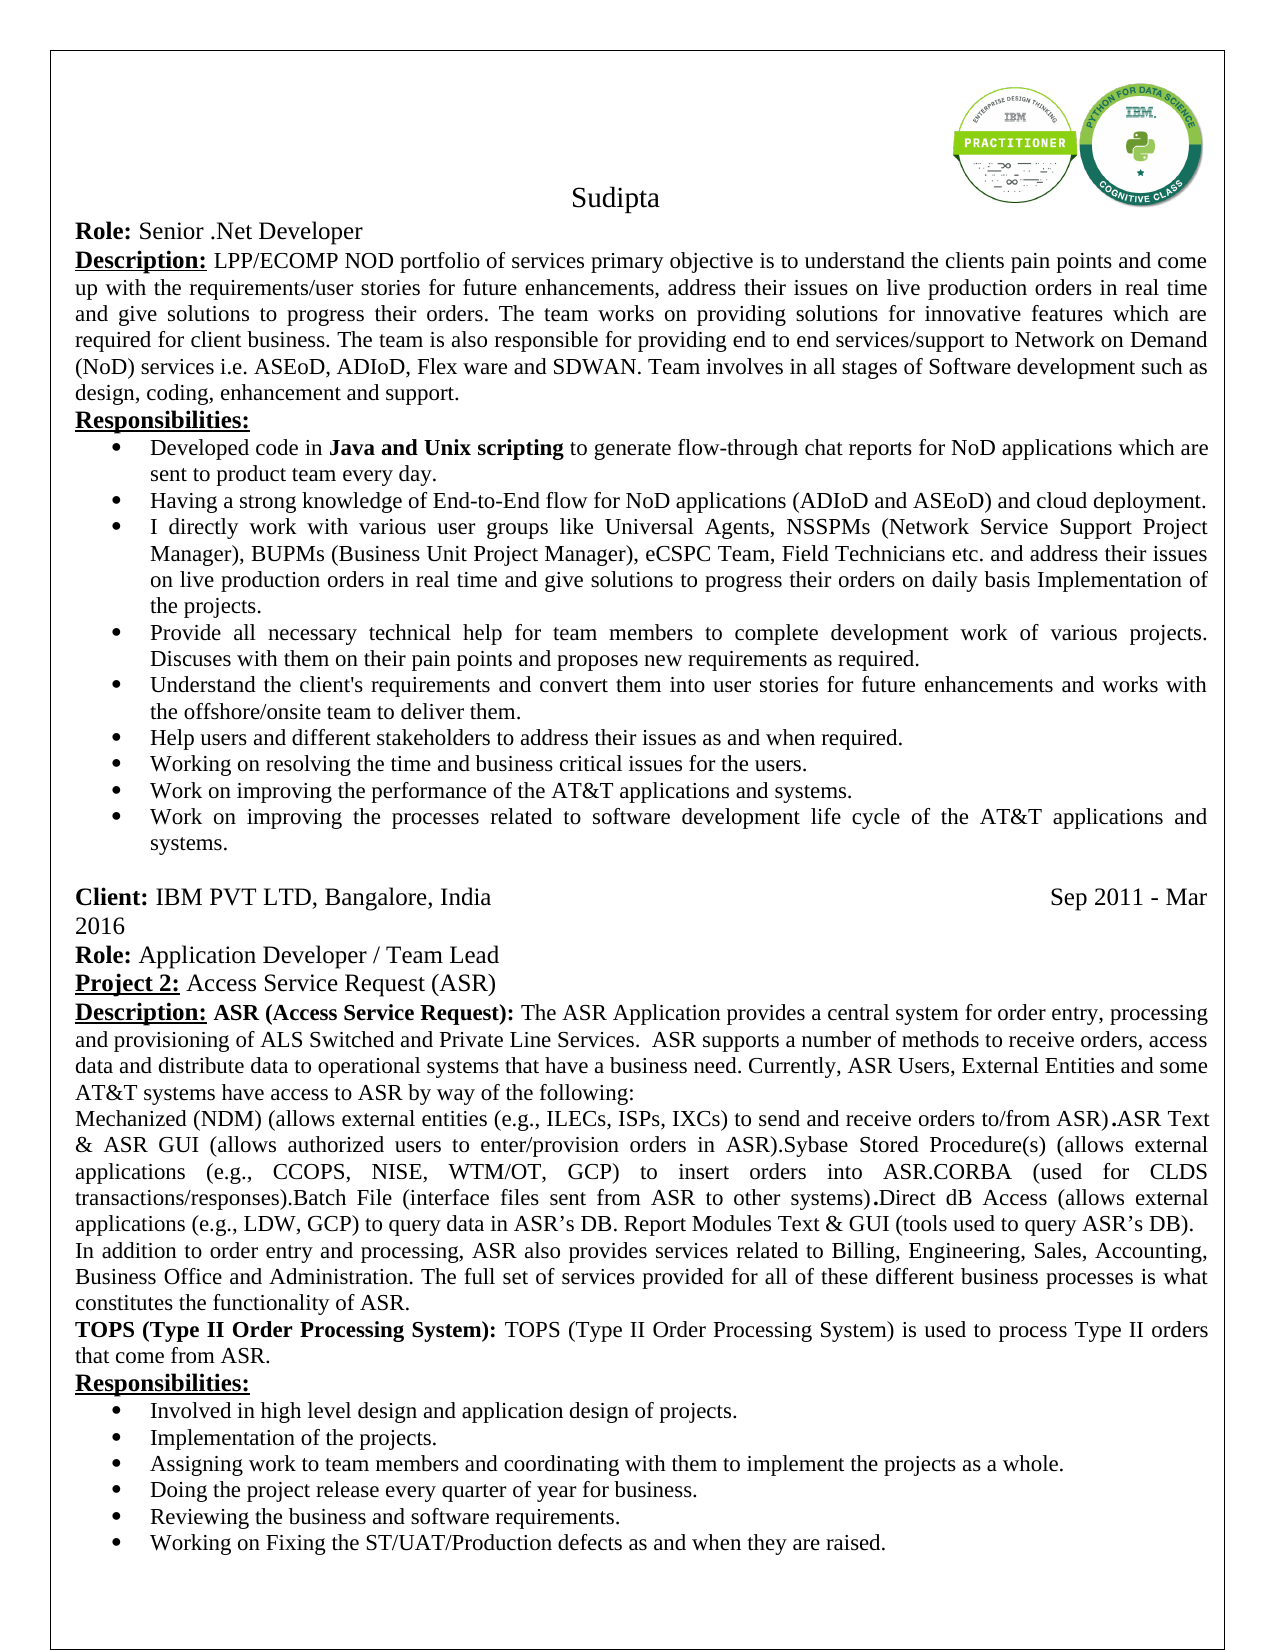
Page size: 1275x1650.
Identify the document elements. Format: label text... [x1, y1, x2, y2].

list Understand the client's requirements and convert them into user stories for future enhancements and works with the offshore/onsite team to deliver them. [112, 671, 1209, 724]
list Reviewing the business and software requirements. [112, 1503, 1209, 1529]
list Work on improving the performance of the AT&T applications and systems. [112, 777, 1209, 803]
list Work on improving the processes related to software development life cycle of the AT&T applications and systems. [112, 803, 1209, 856]
picture [952, 81, 1204, 208]
list Help users and different stakeholders to address their issues as and when required. [112, 724, 1209, 750]
text Client: IBM PVT LTD, Bangalore, India Sep 2011 - Mar 2016 Role: Application Developer / Team Lead Project 2: Access Service Request (ASR) Description: ASR (Access Service Request): The ASR Application provides a central system for order entry, processing and provisioning of ALS Switched and Private Line Services. ASR supports a number of methods to receive orders, access data and distribute data to operational systems that have a business need. Currently, ASR Users, External Entities and some AT&T systems have access to ASR by way of the following: [75, 856, 1209, 1105]
text TOPS (Type II Order Processing System): TOPS (Type II Order Processing System) is used to process Type II orders that come from ASR. [75, 1316, 1209, 1368]
list Developed code in Java and Unix scripting to generate flow-through chat reports for NoD applications which are sent to product team every day. [112, 434, 1209, 487]
list Provide all necessary technical help for team members to complete development work of various projects. Discuses with them on their pain points and proposes new requirements as required. [112, 619, 1209, 671]
list Working on Fixing the ST/UAT/Production defects as and when they are raised. [112, 1529, 1209, 1555]
list Assigning work to team members and coordinating with them to implement the projects as a whole. [112, 1450, 1209, 1476]
list I directly work with various user groups like Universal Agents, NSSPMs (Network Service Support Project Manager), BUPMs (Business Unit Project Manager), eCSPC Team, Field Technicians etc. and address their issues on live production orders in real time and give solutions to progress their orders on daily basis Implementation of the projects. [112, 513, 1209, 619]
list Working on resolving the time and business critical issues for the users. [112, 750, 1209, 777]
text In addition to order entry and processing, ASR also provides services related to Billing, Engineering, Sales, Accounting, Business Office and Administration. The full set of services provided for all of these different business processes is what constitutes the functionality of ASR. [75, 1237, 1209, 1316]
text Responsibilities: [75, 405, 1209, 434]
list Implementation of the projects. [112, 1424, 1209, 1450]
text Description: LPP/ECOMP NOD portfolio of services primary objective is to understand the clients pain points and come up with the requirements/user stories for future enhancements, address their issues on live production orders in real time and give solutions to progress their orders. The team works on providing solutions for innovative features which are required for client business. The team is also responsible for providing end to end services/support to Network on Demand (NoD) services i.e. ASEoD, ADIoD, Flex ware and SDWAN. Team involves in all stages of Software development such as design, coding, enhancement and support. [75, 245, 1209, 405]
list Doing the project release every quarter of year for business. [112, 1476, 1209, 1503]
list Having a strong knowledge of End-to-End flow for NoD applications (ADIoD and ASEoD) and cloud deployment. [112, 487, 1209, 513]
text Responsibilities: [75, 1368, 1209, 1397]
text Mechanized (NDM) (allows external entities (e.g., ILECs, ISPs, IXCs) to send and receive orders to/from ASR).ASR Text & ASR GUI (allows authorized users to enter/provision orders in ASR).Sybase Stored Procedure(s) (allows external applications (e.g., CCOPS, NISE, WTM/OT, GCP) to insert orders into ASR.CORBA (used for CLDS transactions/responses).Batch File (interface files sent from ASR to other systems).Direct dB Access (allows external applications (e.g., LDW, GCP) to query data in ASR’s DB. Report Modules Text & GUI (tools used to query ASR’s DB). [75, 1105, 1209, 1237]
list Involved in high level design and application design of projects. [112, 1397, 1209, 1424]
